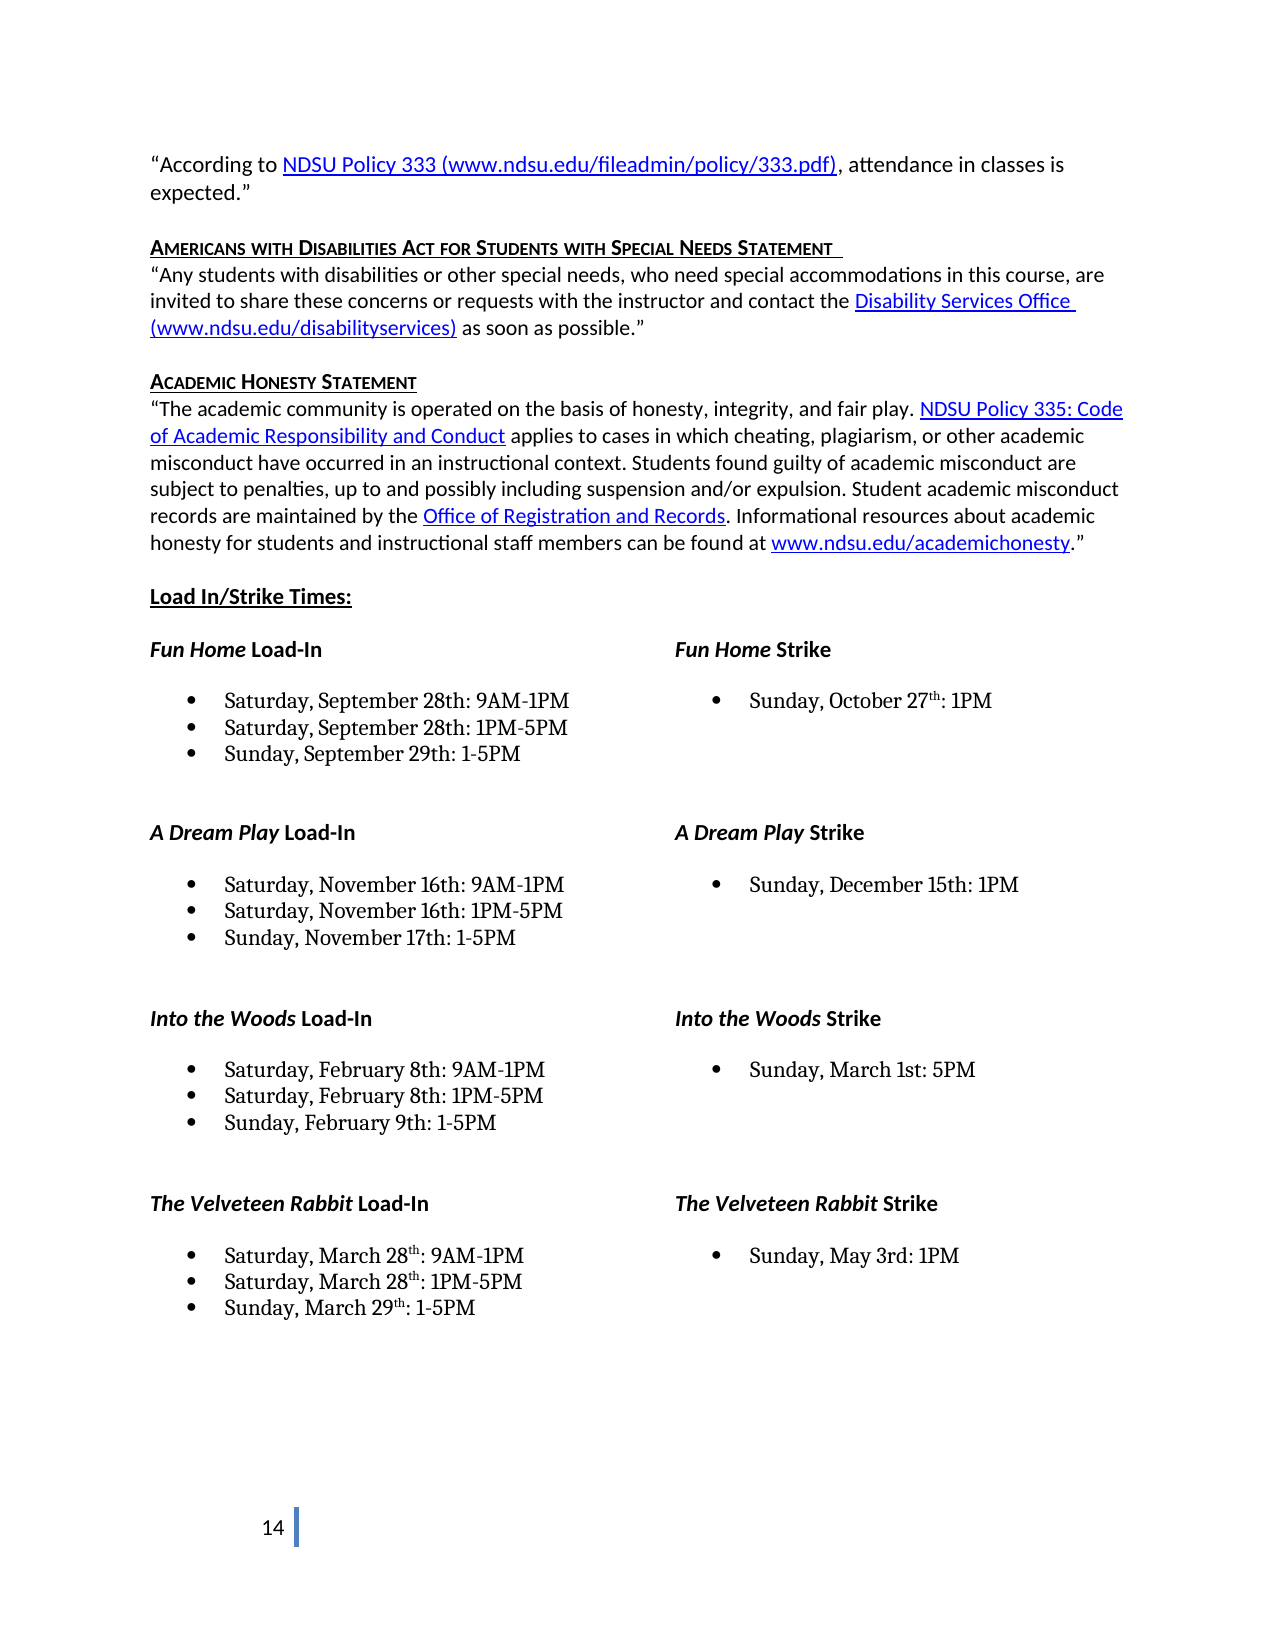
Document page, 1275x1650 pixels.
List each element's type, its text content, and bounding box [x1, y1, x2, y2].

list Sunday, May 3rd: 1PM [712, 1242, 1125, 1269]
list Saturday, February 8th: 1PM-5PM [187, 1083, 600, 1110]
text “According to NDSU Policy 333 (www.ndsu.edu/fileadmin/policy/333.pdf), attendance in classes is expected.” [150, 150, 1125, 206]
text “The academic community is operated on the basis of honesty, integrity, and fair play. NDSU Policy 335: Code of Academic Responsibility and Conduct applies to cases in which cheating, plagiarism, or other academic misconduct have occurred in an instructional context. Students found guilty of academic misconduct are subject to penalties, up to and possibly including suspension and/or expulsion. Student academic misconduct records are maintained by the Office of Registration and Records. Informational resources about academic honesty for students and instructional staff members can be found at www.ndsu.edu/academichonesty.” [150, 395, 1125, 555]
text Academic Honesty Statement [150, 367, 1125, 395]
list Saturday, March 28th: 9AM-1PM [187, 1242, 600, 1269]
list Sunday, October 27th: 1PM [712, 688, 1125, 714]
text Americans with Disabilities Act for Students with Special Needs Statement [150, 233, 1125, 261]
list Saturday, September 28th: 1PM-5PM [187, 714, 600, 741]
text Fun Home Strike [675, 635, 1125, 663]
text “Any students with disabilities or other special needs, who need special accommodations in this course, are invited to share these concerns or requests with the instructor and contact the Disability Services Office (www.ndsu.edu/disabilityservices) as soon as possible.” [150, 261, 1125, 341]
list Sunday, September 29th: 1-5PM [187, 741, 600, 767]
text Into the Woods Load-In [150, 1004, 600, 1032]
list Saturday, November 16th: 9AM-1PM [187, 872, 600, 898]
text Into the Woods Strike [675, 1004, 1125, 1032]
list Sunday, February 9th: 1-5PM [187, 1110, 600, 1136]
list Saturday, February 8th: 9AM-1PM [187, 1057, 600, 1083]
list Sunday, November 17th: 1-5PM [187, 924, 600, 951]
text Fun Home Load-In [150, 635, 600, 663]
list Saturday, March 28th: 1PM-5PM [187, 1269, 600, 1295]
text A Dream Play Strike [675, 818, 1125, 847]
list Saturday, November 16th: 1PM-5PM [187, 898, 600, 924]
text Load In/Strike Times: [150, 582, 1125, 610]
text The Velveteen Rabbit Load-In [150, 1189, 600, 1217]
text The Velveteen Rabbit Strike [675, 1189, 1125, 1217]
list Sunday, March 29th: 1-5PM [187, 1295, 600, 1321]
list Saturday, September 28th: 9AM-1PM [187, 688, 600, 714]
text A Dream Play Load-In [150, 818, 600, 847]
list Sunday, December 15th: 1PM [712, 872, 1125, 898]
list Sunday, March 1st: 5PM [712, 1057, 1125, 1083]
